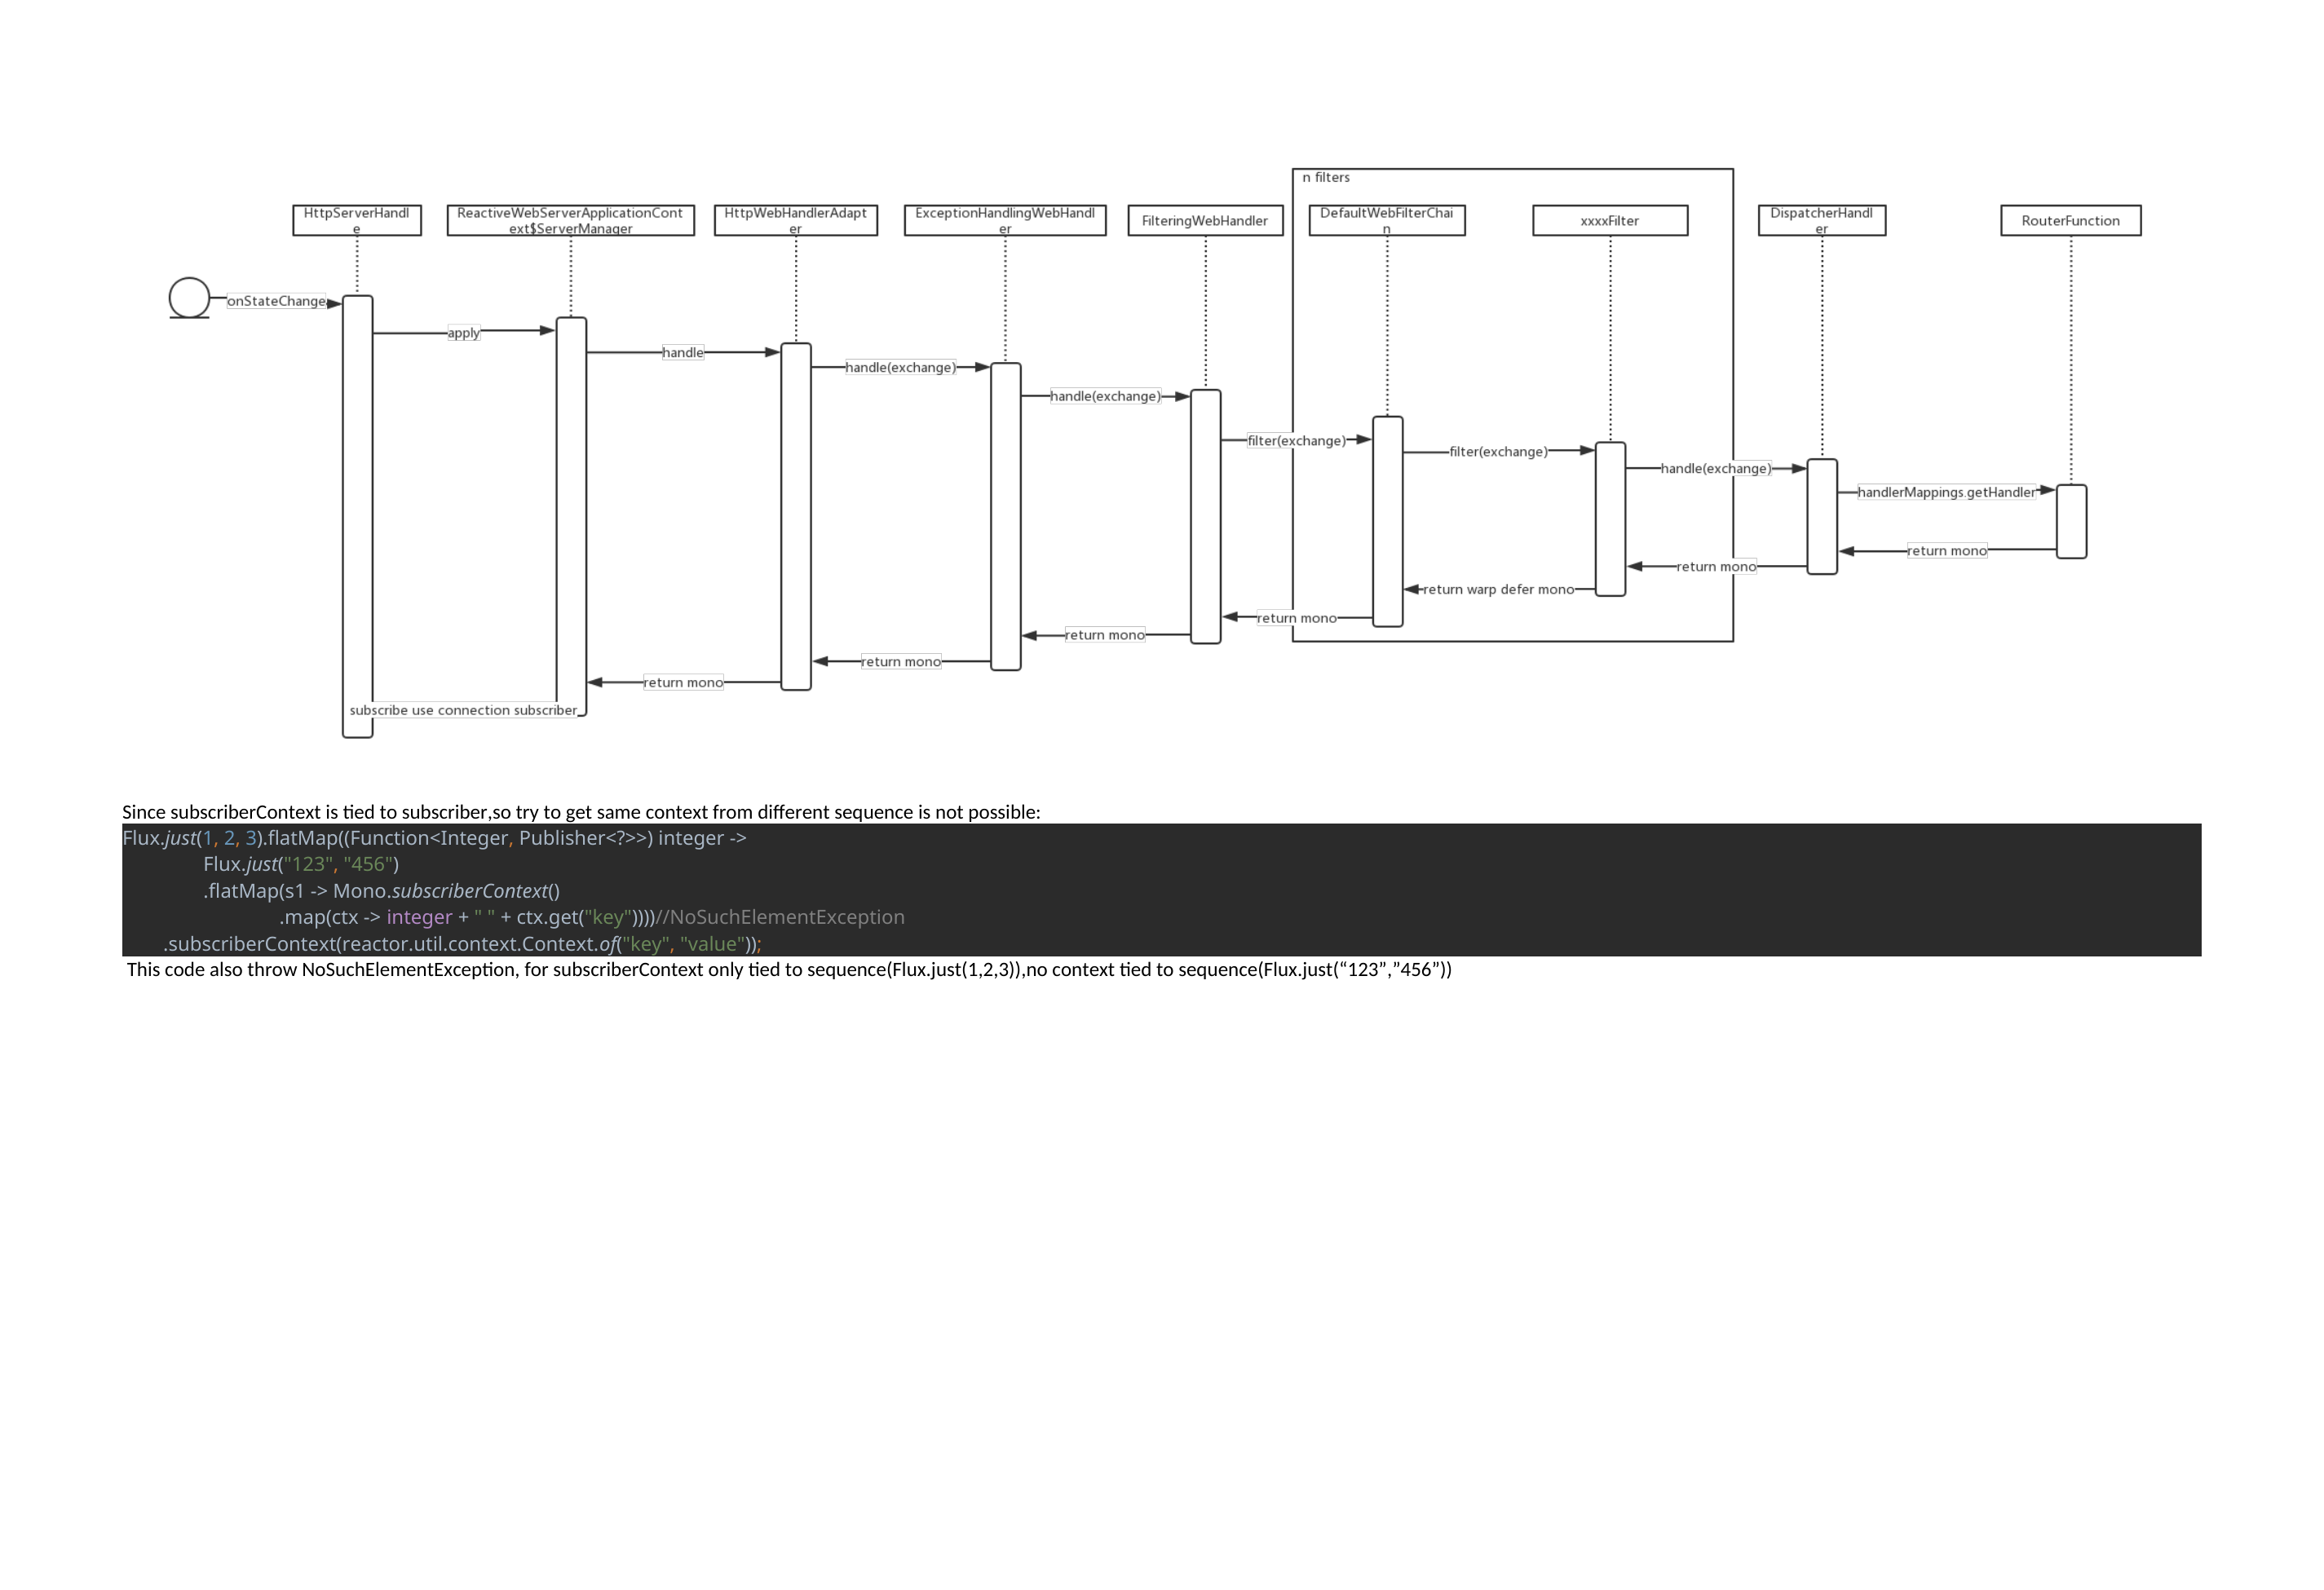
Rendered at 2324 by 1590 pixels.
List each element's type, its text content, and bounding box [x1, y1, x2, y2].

text Flux.just(1, 2, 3).flatMap((Function<Integer, Publisher<?>>) integer -> Flux.just("123", "456") .flatMap(s1 -> Mono.subscriberContext() .map(ctx -> integer + " " + ctx.get("key"))))//NoSuchElementException .subscriberContext(reactor.util.context.Context.of("key", "value")); [122, 824, 2202, 956]
picture [122, 121, 2202, 799]
text This code also throw NoSuchElementException, for subscriberContext only tied to sequence(Flux.just(1,2,3)),no context tied to sequence(Flux.just(“123”,”456”)) [122, 956, 2202, 982]
text Since subscriberContext is tied to subscriber,so try to get same context from different sequence is not possible: [122, 799, 2202, 824]
